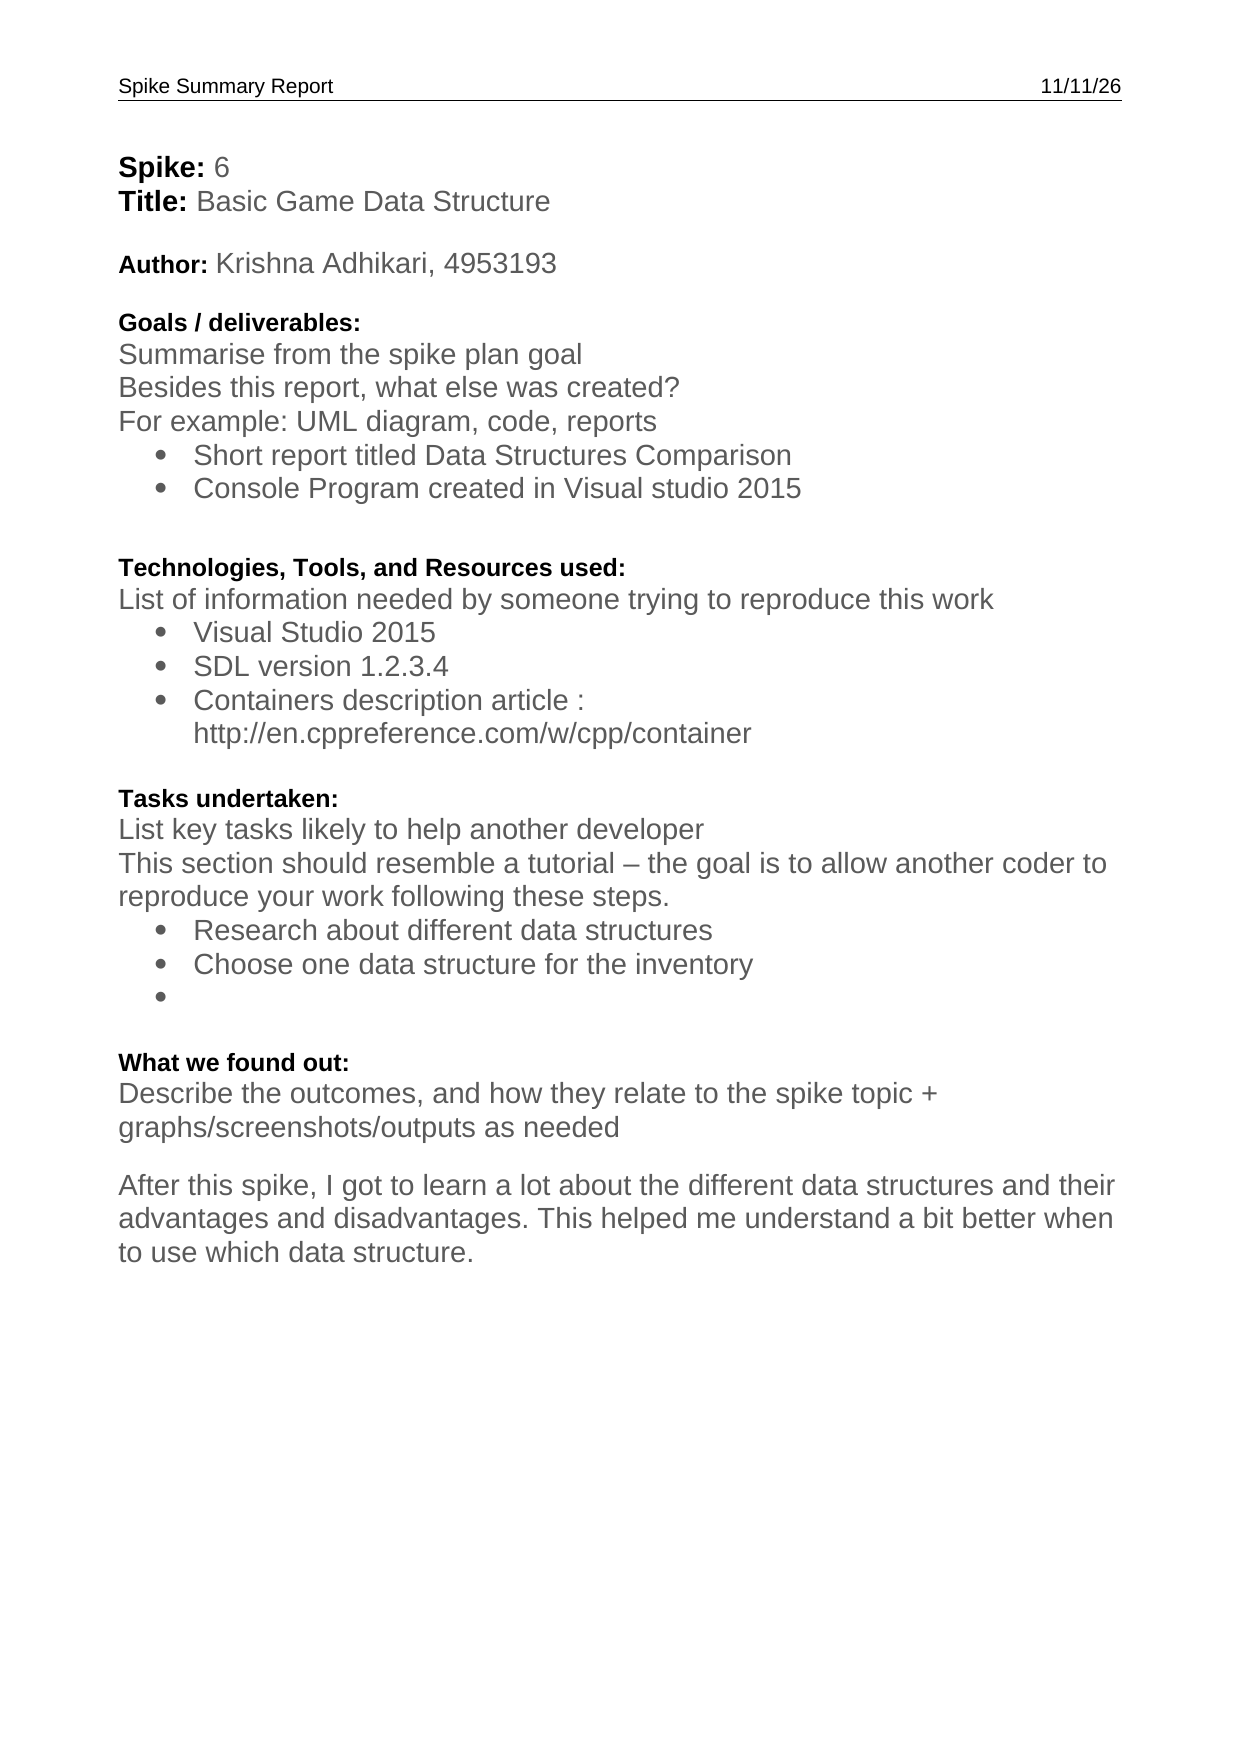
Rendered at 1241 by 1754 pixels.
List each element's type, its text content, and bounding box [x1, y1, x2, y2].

text Summarise from the spike plan goal [118, 337, 1122, 370]
list List key tasks likely to help another developer [118, 812, 1122, 846]
text What we found out: [118, 1048, 1122, 1076]
text Author: Krishna Adhikari, 4953193 [118, 246, 1122, 279]
text Besides this report, what else was created? [118, 370, 1122, 404]
text Goals / deliverables: [118, 308, 1122, 337]
text For example: UML diagram, code, reports [118, 404, 1122, 437]
text Technologies, Tools, and Resources used: [118, 553, 1122, 582]
list Containers description article : http://en.cppreference.com/w/cpp/container [156, 683, 1122, 750]
text List of information needed by someone trying to reproduce this work [118, 582, 1122, 615]
list Research about different data structures [156, 913, 1122, 947]
list Describe the outcomes, and how they relate to the spike topic + graphs/screenshots/outputs as needed [118, 1076, 1122, 1143]
list After this spike, I got to learn a lot about the different data structures and their advantages and disadvantages. This helped me understand a bit better when to use which data structure. [118, 1167, 1122, 1268]
list Visual Studio 2015 [156, 615, 1122, 649]
text Title: Basic Game Data Structure [118, 183, 1122, 217]
list This section should resemble a tutorial – the goal is to allow another coder to reproduce your work following these steps. [118, 846, 1122, 913]
text Tasks undertaken: [118, 783, 1122, 812]
list Short report titled Data Structures Comparison [156, 437, 1122, 471]
text Spike: 6 [118, 150, 1122, 183]
list Choose one data structure for the inventory [156, 947, 1122, 980]
list SDL version 1.2.3.4 [156, 649, 1122, 683]
list Console Program created in Visual studio 2015 [156, 471, 1122, 505]
